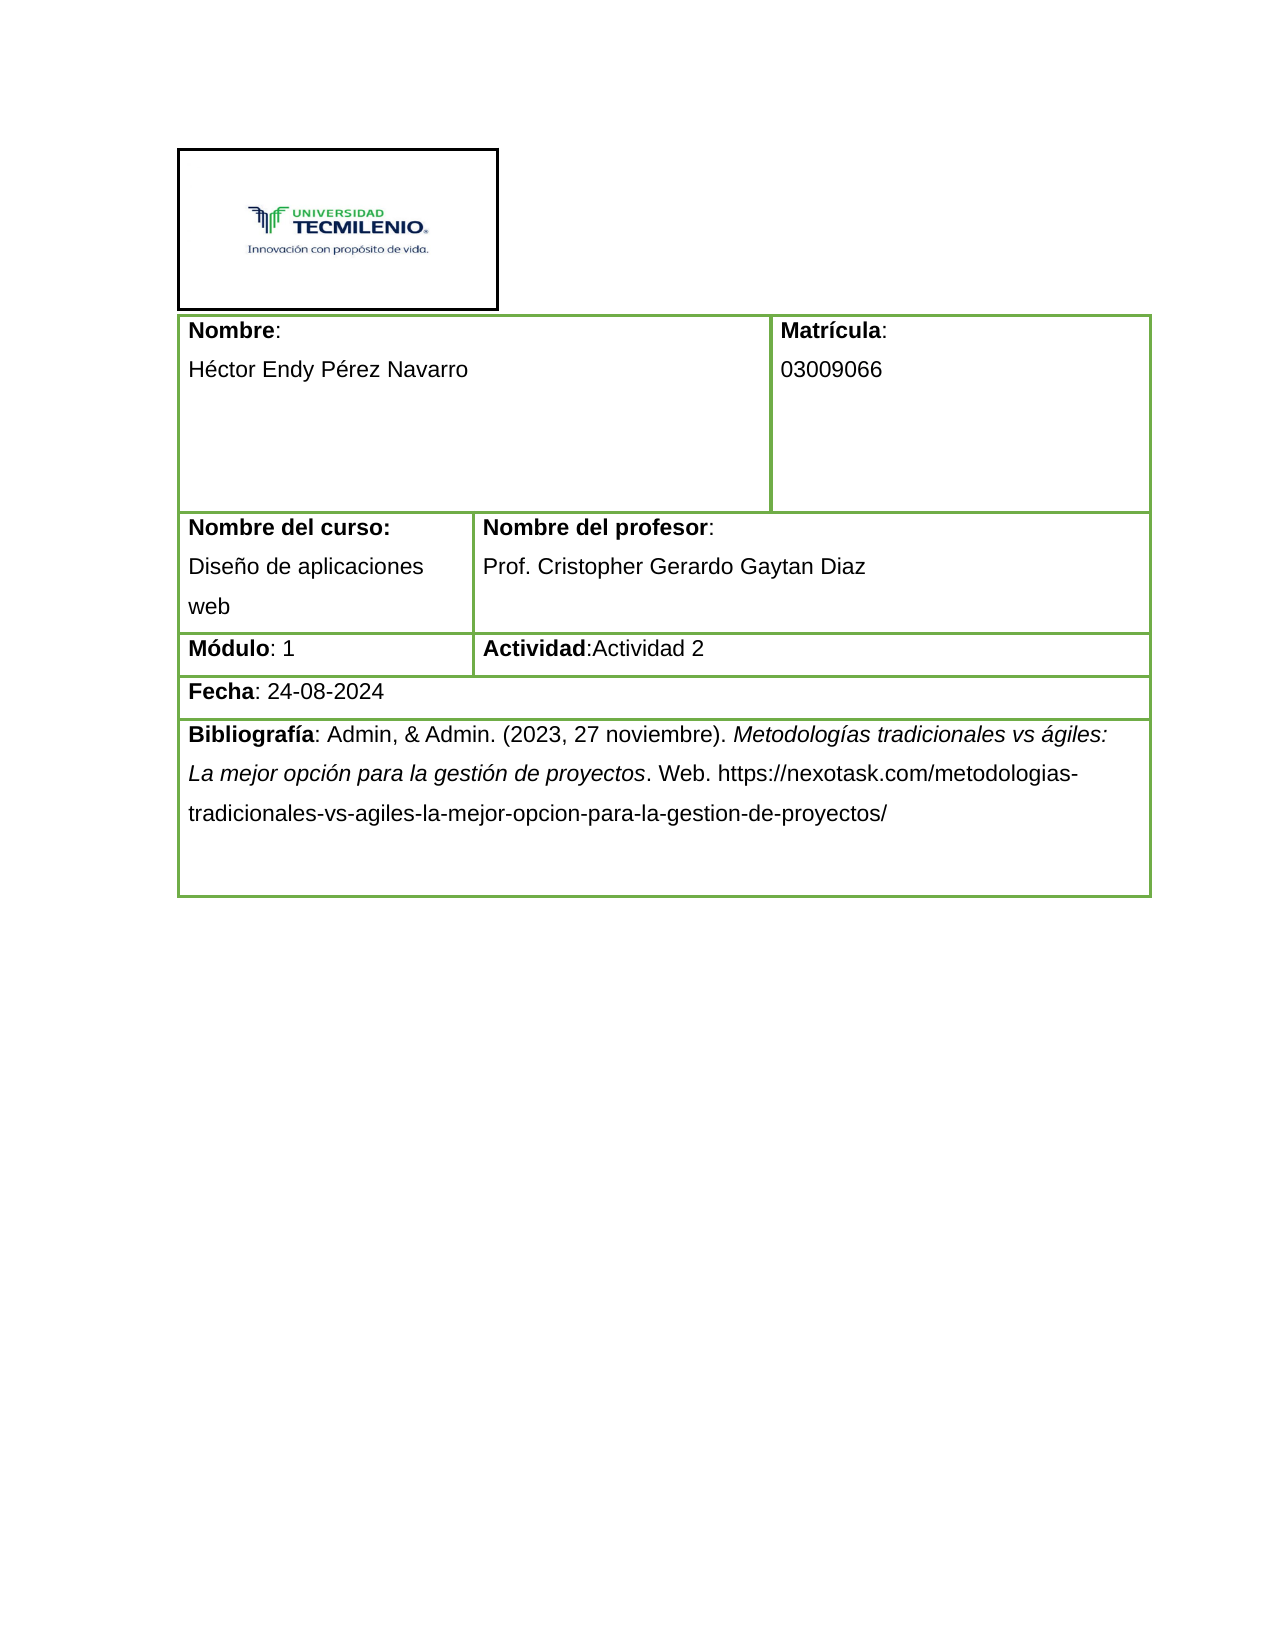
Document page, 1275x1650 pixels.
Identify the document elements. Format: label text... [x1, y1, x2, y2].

table_cell Nombre del profesor: Prof. Cristopher Gerardo Gaytan Diaz [475, 514, 1149, 632]
table_header Nombre: Héctor Endy Pérez Navarro [180, 317, 769, 511]
table_cell Fecha: 24-08-2024 [180, 678, 1149, 717]
picture [180, 151, 496, 308]
table_cell Módulo: 1 [180, 635, 472, 675]
table_header Matrícula: 03009066 [773, 317, 1149, 511]
table_cell Nombre del curso: Diseño de aplicaciones web [180, 514, 472, 632]
table_cell Actividad:Actividad 2 [475, 635, 1149, 675]
table_cell Bibliografía: Admin, & Admin. (2023, 27 noviembre). Metodologías tradicionales vs ágiles: La mejor opción para la gestión de proyectos. Web. https://nexotask.com/metodologias-tradicionales-vs-agiles-la-mejor-opcion-para-la-gestion-de-proyectos/ [180, 721, 1149, 895]
